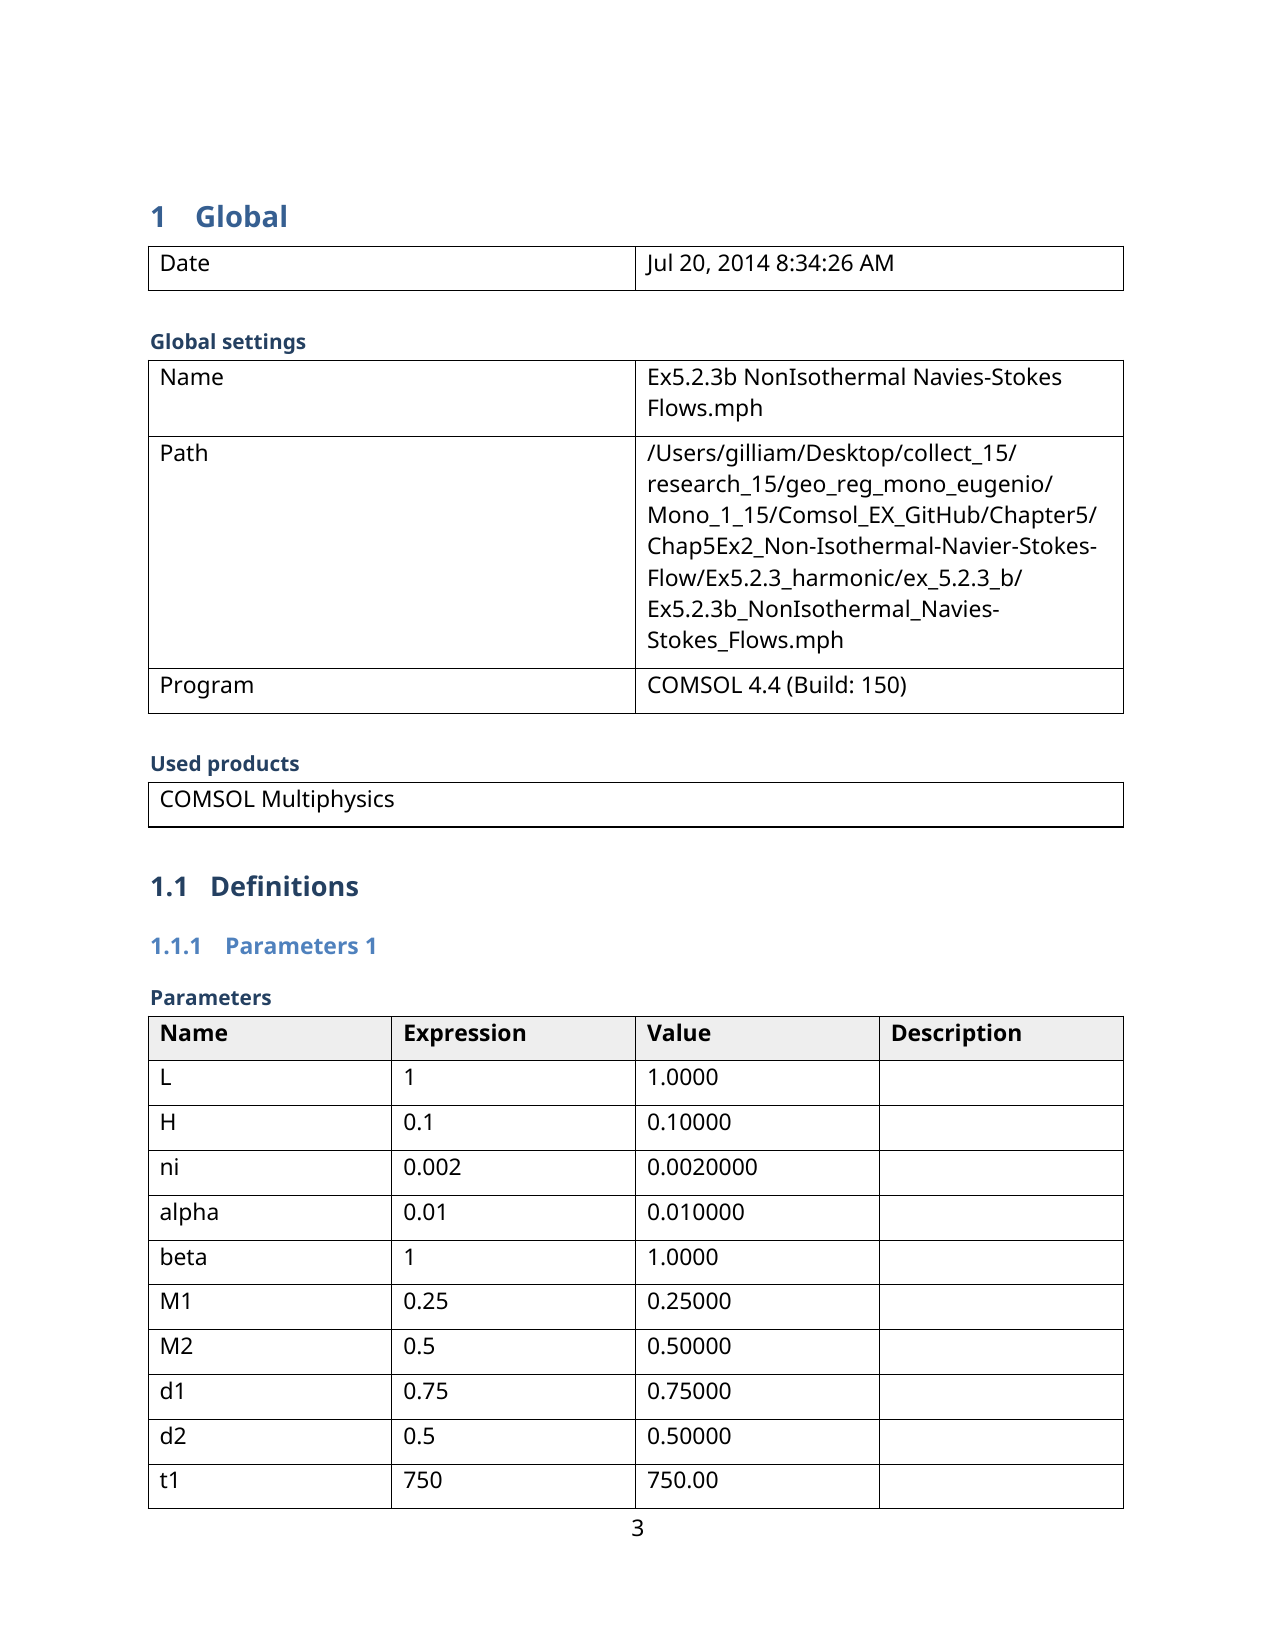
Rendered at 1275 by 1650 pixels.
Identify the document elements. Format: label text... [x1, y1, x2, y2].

table_cell 750 [392, 1465, 635, 1508]
table_cell 0.01 [392, 1196, 635, 1239]
table_cell [880, 1241, 1123, 1284]
subtitle Parameters 1 [150, 930, 1125, 962]
table_cell 0.5 [392, 1420, 635, 1463]
table_header Name [149, 361, 635, 436]
table_header COMSOL Multiphysics [149, 783, 1123, 826]
table_header Date [149, 247, 635, 290]
table_cell [880, 1420, 1123, 1463]
table_cell L [149, 1061, 391, 1105]
table_cell 0.010000 [636, 1196, 879, 1239]
table_cell M1 [149, 1285, 391, 1329]
table_cell 0.5 [392, 1330, 635, 1374]
table_cell 0.75000 [636, 1375, 879, 1419]
table_cell 1 [392, 1241, 635, 1284]
table_cell Program [149, 669, 635, 713]
table_cell Path [149, 437, 635, 668]
table_cell ni [149, 1151, 391, 1195]
table_cell alpha [149, 1196, 391, 1239]
table_header Jul 20, 2014 8:34:26 AM [636, 247, 1123, 290]
table_cell d1 [149, 1375, 391, 1419]
table_cell 1.0000 [636, 1061, 879, 1105]
table_cell 0.002 [392, 1151, 635, 1195]
table_cell [880, 1285, 1123, 1329]
text Parameters [150, 983, 1125, 1011]
table_cell [880, 1330, 1123, 1374]
table_cell 0.75 [392, 1375, 635, 1419]
text Used products [150, 749, 1125, 777]
table_cell t1 [149, 1465, 391, 1508]
table_cell 750.00 [636, 1465, 879, 1508]
table_cell beta [149, 1241, 391, 1284]
table_cell 0.10000 [636, 1106, 879, 1150]
table_header Ex5.2.3b NonIsothermal Navies-Stokes Flows.mph [636, 361, 1123, 436]
subtitle Definitions [150, 867, 1125, 904]
table_cell COMSOL 4.4 (Build: 150) [636, 669, 1123, 713]
table_header Name [149, 1017, 391, 1060]
table_cell 0.50000 [636, 1330, 879, 1374]
table_cell 0.0020000 [636, 1151, 879, 1195]
table_cell [880, 1375, 1123, 1419]
table_cell d2 [149, 1420, 391, 1463]
table_cell 0.25000 [636, 1285, 879, 1329]
table_header Expression [392, 1017, 635, 1060]
text Global settings [150, 327, 1125, 355]
table_header Value [636, 1017, 879, 1060]
table_cell M2 [149, 1330, 391, 1374]
table_cell /Users/gilliam/Desktop/collect_15/research_15/geo_reg_mono_eugenio/Mono_1_15/Comsol_EX_GitHub/Chapter5/Chap5Ex2_Non-Isothermal-Navier-Stokes-Flow/Ex5.2.3_harmonic/ex_5.2.3_b/Ex5.2.3b_NonIsothermal_Navies-Stokes_Flows.mph [636, 437, 1123, 668]
table_cell 0.1 [392, 1106, 635, 1150]
table_cell [880, 1465, 1123, 1508]
table_cell [880, 1196, 1123, 1239]
table_cell [880, 1061, 1123, 1105]
table_cell 0.25 [392, 1285, 635, 1329]
table_cell [880, 1151, 1123, 1195]
table_cell [880, 1106, 1123, 1150]
table_cell H [149, 1106, 391, 1150]
table_header Description [880, 1017, 1123, 1060]
table_cell 0.50000 [636, 1420, 879, 1463]
subtitle Global [150, 196, 1125, 236]
table_cell 1.0000 [636, 1241, 879, 1284]
table_cell 1 [392, 1061, 635, 1105]
